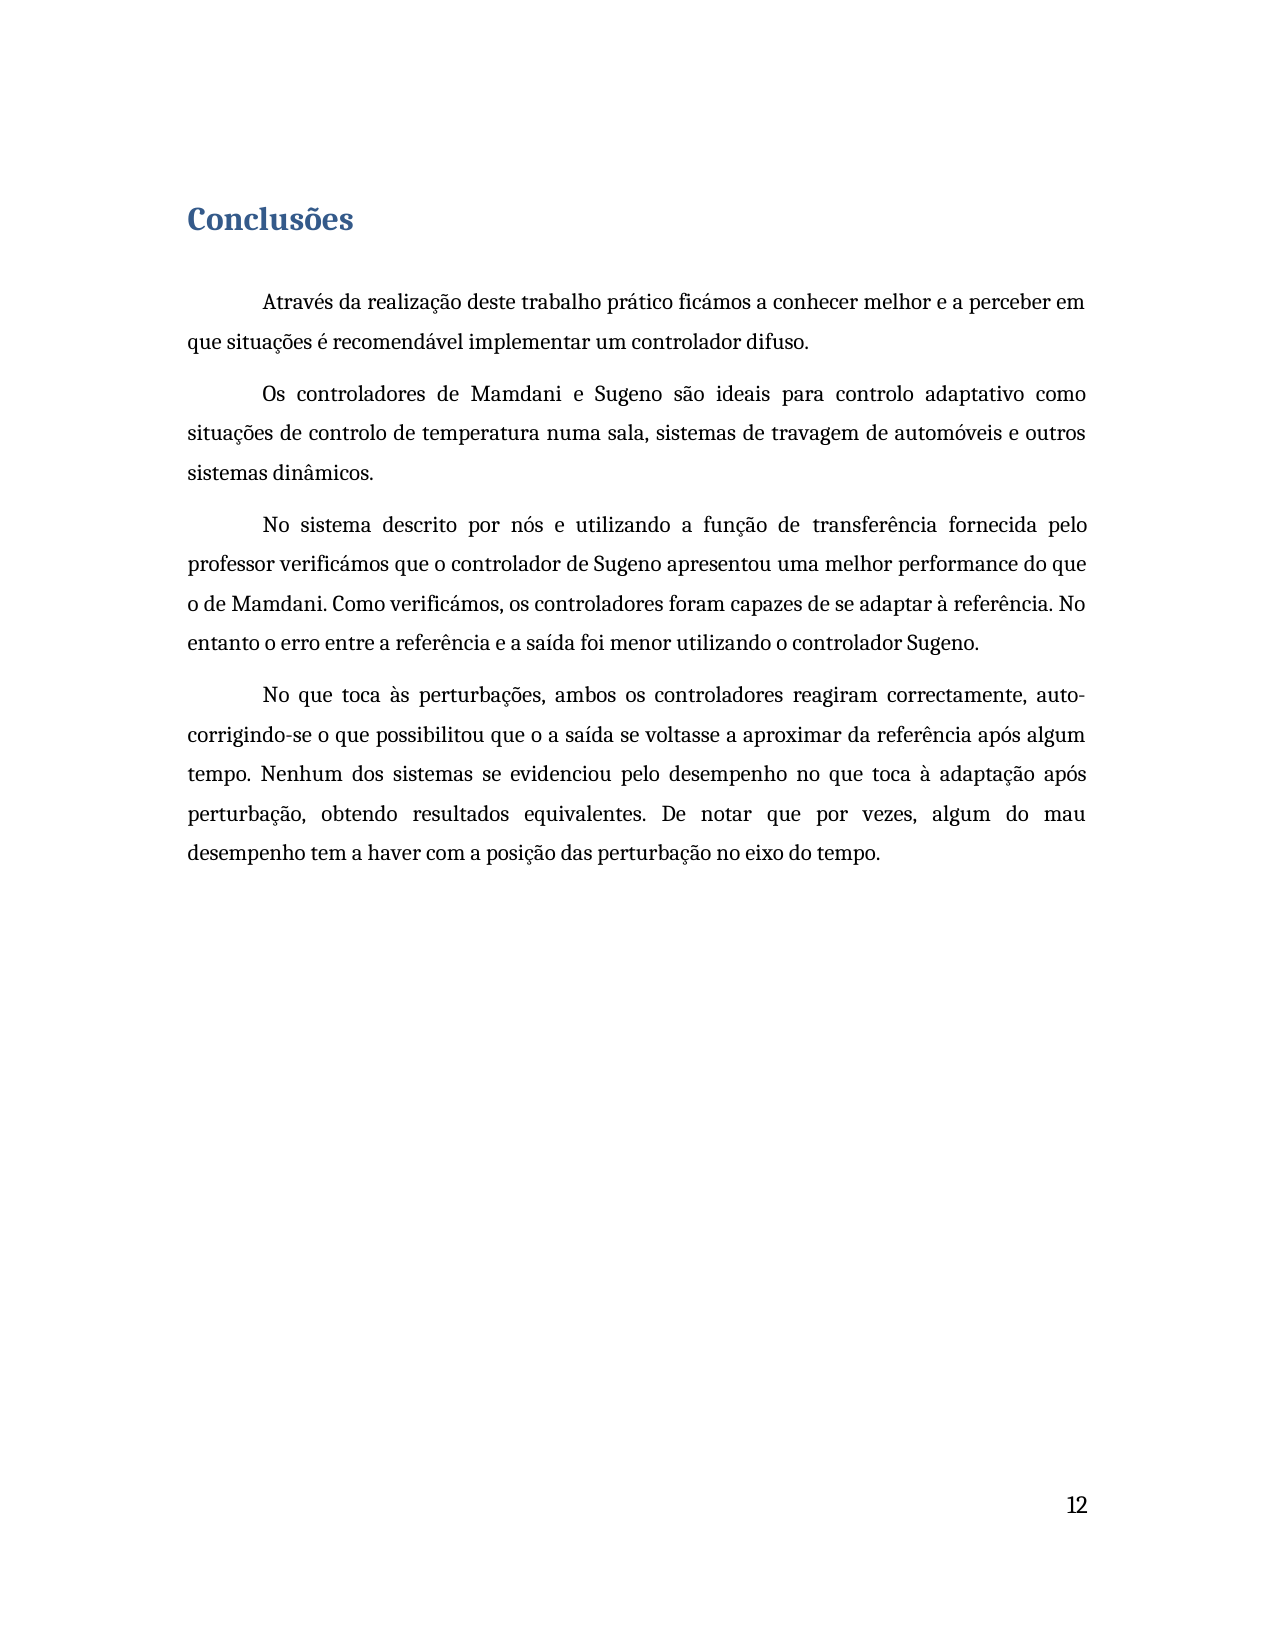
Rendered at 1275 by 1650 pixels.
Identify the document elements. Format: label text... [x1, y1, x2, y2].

text No que toca às perturbações, ambos os controladores reagiram correctamente, auto-corrigindo-se o que possibilitou que o a saída se voltasse a aproximar da referência após algum tempo. Nenhum dos sistemas se evidenciou pelo desempenho no que toca à adaptação após perturbação, obtendo resultados equivalentes. De notar que por vezes, algum do mau desempenho tem a haver com a posição das perturbação no eixo do tempo. [187, 682, 1087, 866]
text Conclusões [187, 200, 1087, 238]
text Os controladores de Mamdani e Sugeno são ideais para controlo adaptativo como situações de controlo de temperatura numa sala, sistemas de travagem de automóveis e outros sistemas dinâmicos. [187, 381, 1087, 486]
text No sistema descrito por nós e utilizando a função de transferência fornecida pelo professor verificámos que o controlador de Sugeno apresentou uma melhor performance do que o de Mamdani. Como verificámos, os controladores foram capazes de se adaptar à referência. No entanto o erro entre a referência e a saída foi menor utilizando o controlador Sugeno. [187, 512, 1087, 656]
text Através da realização deste trabalho prático ficámos a conhecer melhor e a perceber em que situações é recomendável implementar um controlador difuso. [187, 289, 1087, 355]
